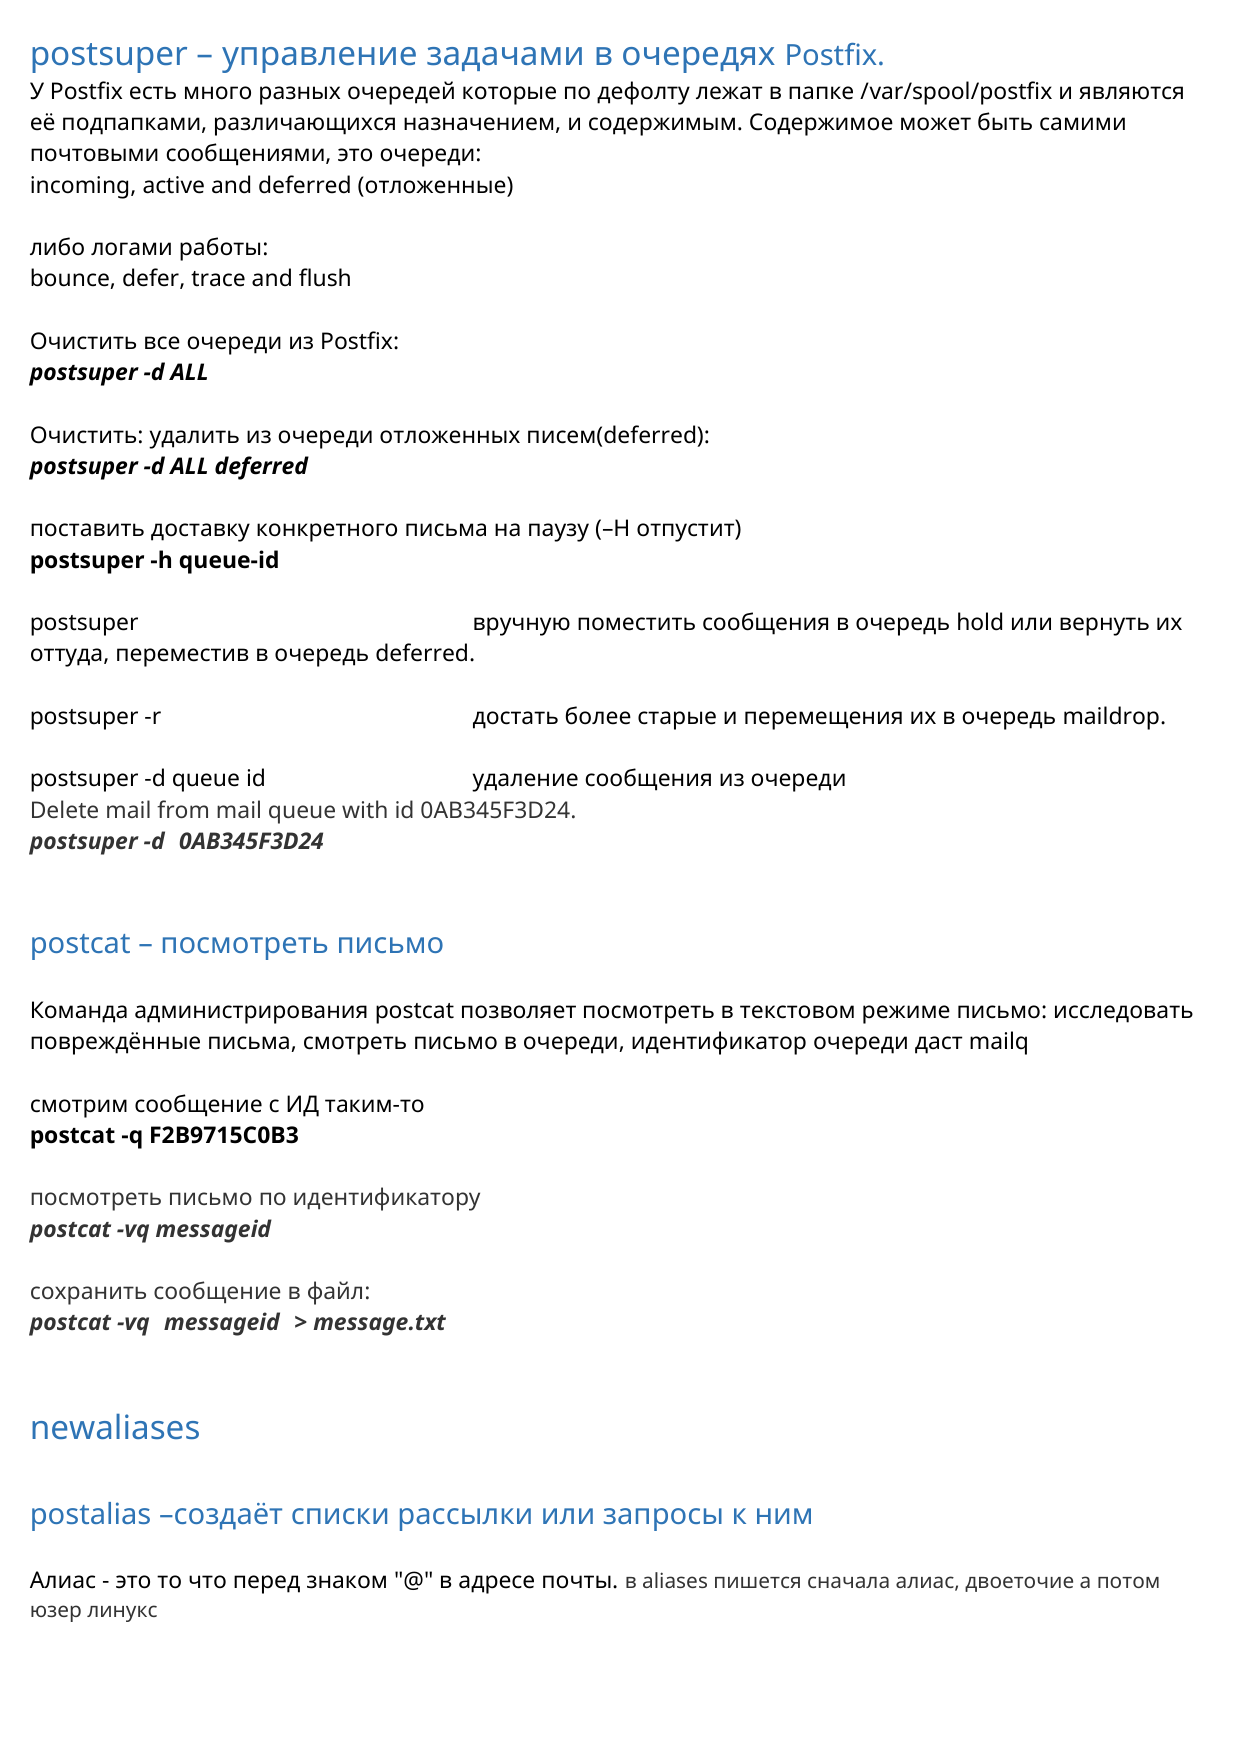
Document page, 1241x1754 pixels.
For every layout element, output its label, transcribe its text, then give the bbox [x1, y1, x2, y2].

text Delete mail from mail queue with id 0AB345F3D24. [29, 794, 1211, 825]
text поставить доставку конкретного письма на паузу (–Н отпустит) [29, 512, 1211, 544]
text postcat -q F2B9715C0B3 [29, 1119, 1211, 1150]
text Команда администрирования postcat позволяет посмотреть в текстовом режиме письмо: исследовать повреждённые письма, смотреть письмо в очереди, идентификатор очереди даст mailq [29, 994, 1211, 1056]
text Очистить все очереди из Postfix: [29, 325, 1211, 356]
subtitle postcat – посмотреть письмо [29, 923, 1211, 962]
text postcat -vq messageid > message.txt [29, 1306, 1211, 1337]
text postsuper -d ALL [29, 356, 1211, 387]
text postsuper -r достать более старые и перемещения их в очередь maildrop. [29, 700, 1211, 731]
text incoming, active and deferred (отложенные) [29, 169, 1211, 200]
text postcat -vq messageid [29, 1212, 1211, 1244]
text bounce, defer, trace and flush [29, 262, 1211, 294]
subtitle postalias –создаёт cписки рассылки или запросы к ним [29, 1493, 1211, 1533]
subtitle newaliases [29, 1404, 1211, 1489]
text Очистить: удалить из очереди отложенных писем(deferred): [29, 419, 1211, 450]
text посмотреть письмо по идентификатору [29, 1181, 1211, 1212]
text postsuper -d ALL deferred [29, 450, 1211, 481]
text смотрим сообщение с ИД таким-то [29, 1087, 1211, 1119]
text Алиас - это то что перед знаком "@" в адресе почты. в aliases пишется сначала алиас, двоеточие а потом юзер линукс [29, 1564, 1211, 1624]
text postsuper вручную поместить сообщения в очередь hold или вернуть их оттуда, переместив в очередь deferred. [29, 606, 1211, 669]
text postsuper -d queue id удаление сообщения из очереди [29, 762, 1211, 794]
text postsuper -h queue-id [29, 544, 1211, 575]
subtitle postsuper – управление задачами в очередях Postfix. [29, 29, 1211, 75]
text У Postfix есть много разных очередей которые по дефолту лежат в папке /var/spool/postfix и являются её подпапками, различающихся назначением, и содержимым. Содержимое может быть самими почтовыми сообщениями, это очереди: [29, 75, 1211, 169]
text либо логами работы: [29, 231, 1211, 262]
text postsuper -d 0AB345F3D24 [29, 825, 1211, 856]
text сохранить сообщение в файл: [29, 1275, 1211, 1306]
